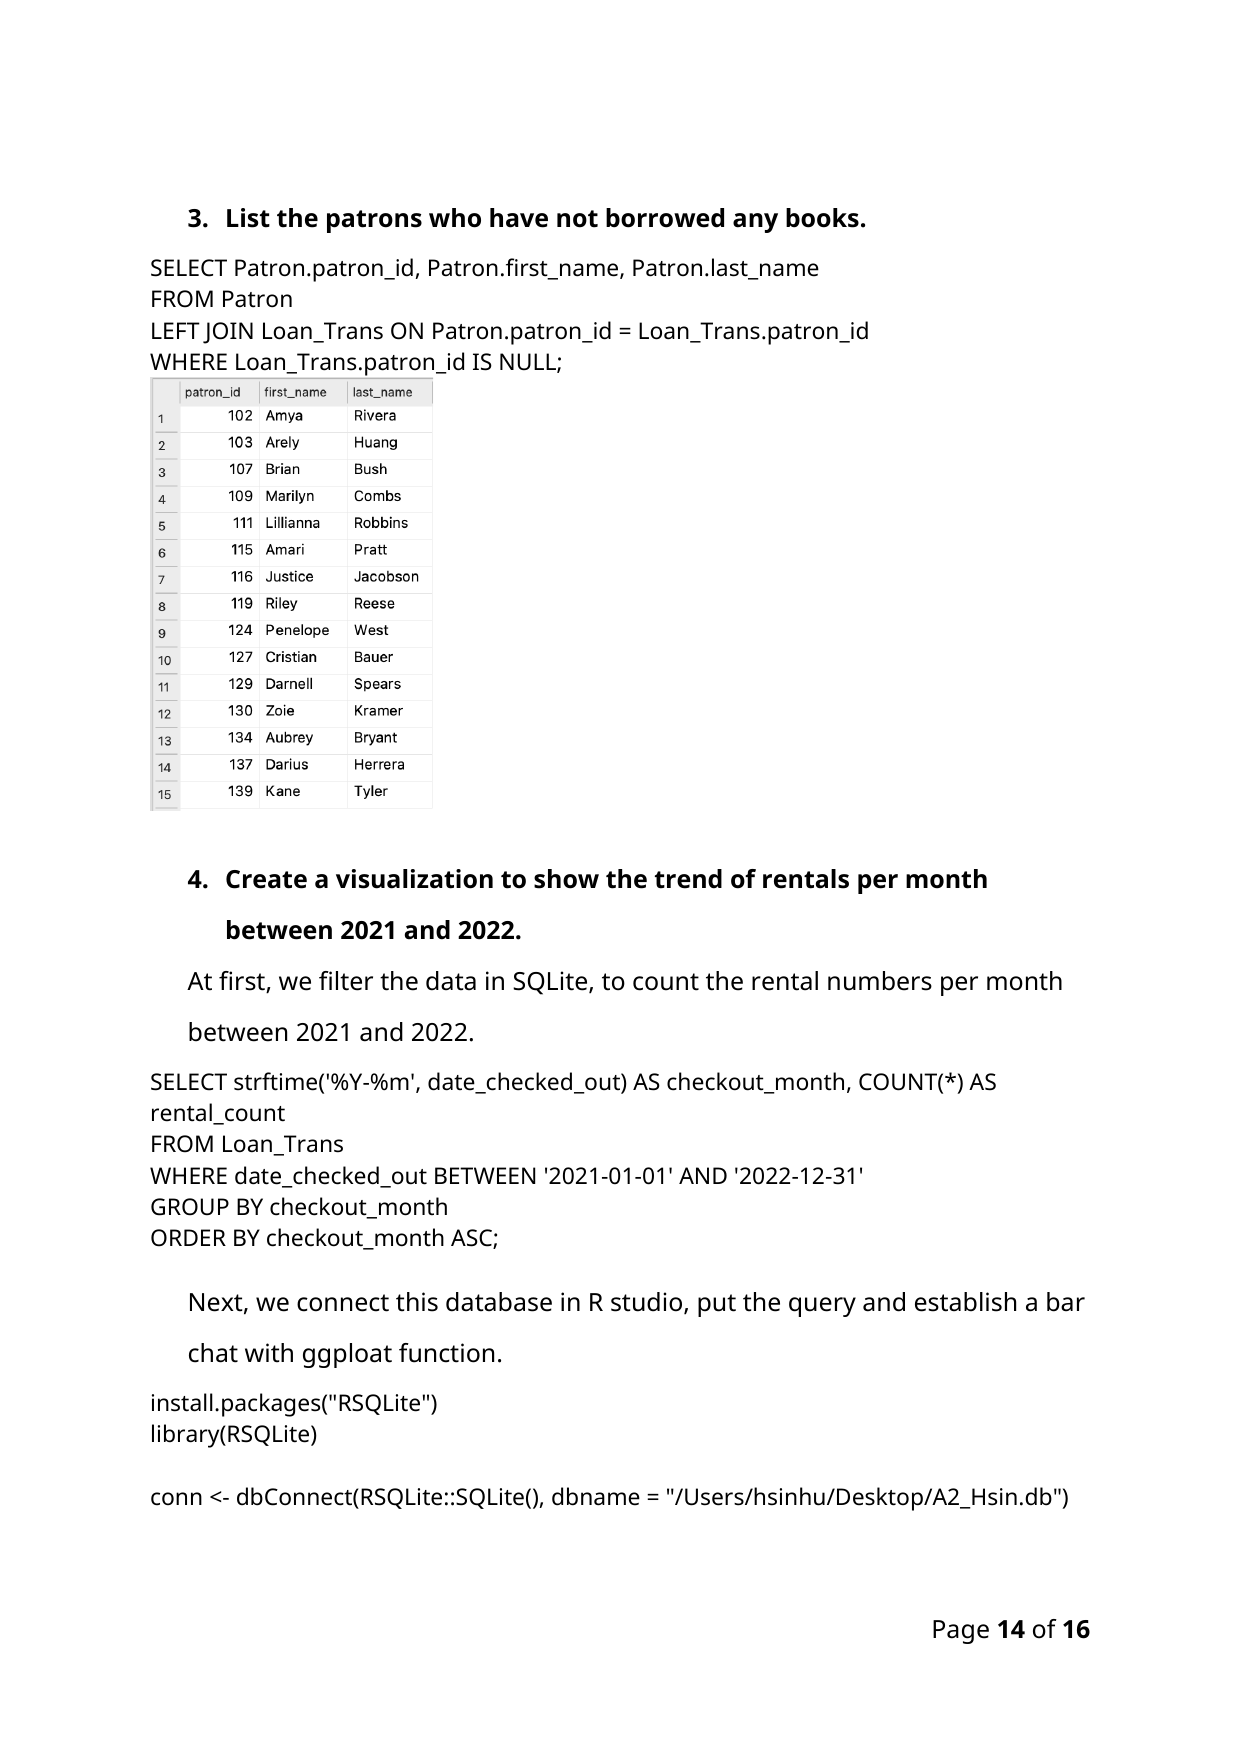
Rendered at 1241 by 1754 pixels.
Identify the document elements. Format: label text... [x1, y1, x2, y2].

text library(RSQLite) [150, 1418, 1090, 1449]
text FROM Loan_Trans [150, 1128, 1090, 1160]
text install.packages("RSQLite") [150, 1387, 1090, 1418]
text GROUP BY checkout_month [150, 1191, 1090, 1222]
text LEFT JOIN Loan_Trans ON Patron.patron_id = Loan_Trans.patron_id [150, 314, 1090, 346]
picture [150, 377, 434, 811]
text SELECT Patron.patron_id, Patron.first_name, Patron.last_name [150, 252, 1090, 283]
text WHERE date_checked_out BETWEEN '2021-01-01' AND '2022-12-31' [150, 1160, 1090, 1191]
text ORDER BY checkout_month ASC; [150, 1222, 1090, 1253]
text SELECT strftime('%Y-%m', date_checked_out) AS checkout_month, COUNT(*) AS rental_count [150, 1066, 1090, 1128]
text Next, we connect this database in R studio, put the query and establish a bar chat with ggploat function. [187, 1285, 1090, 1370]
list Create a visualization to show the trend of rentals per month between 2021 and 2022. [187, 862, 1090, 947]
text conn <- dbConnect(RSQLite::SQLite(), dbname = "/Users/hsinhu/Desktop/A2_Hsin.db") [150, 1481, 1090, 1512]
text At first, we filter the data in SQLite, to count the rental numbers per month between 2021 and 2022. [187, 964, 1090, 1049]
list List the patrons who have not borrowed any books. [187, 201, 1090, 235]
text FROM Patron [150, 283, 1090, 314]
text WHERE Loan_Trans.patron_id IS NULL; [150, 346, 1090, 377]
